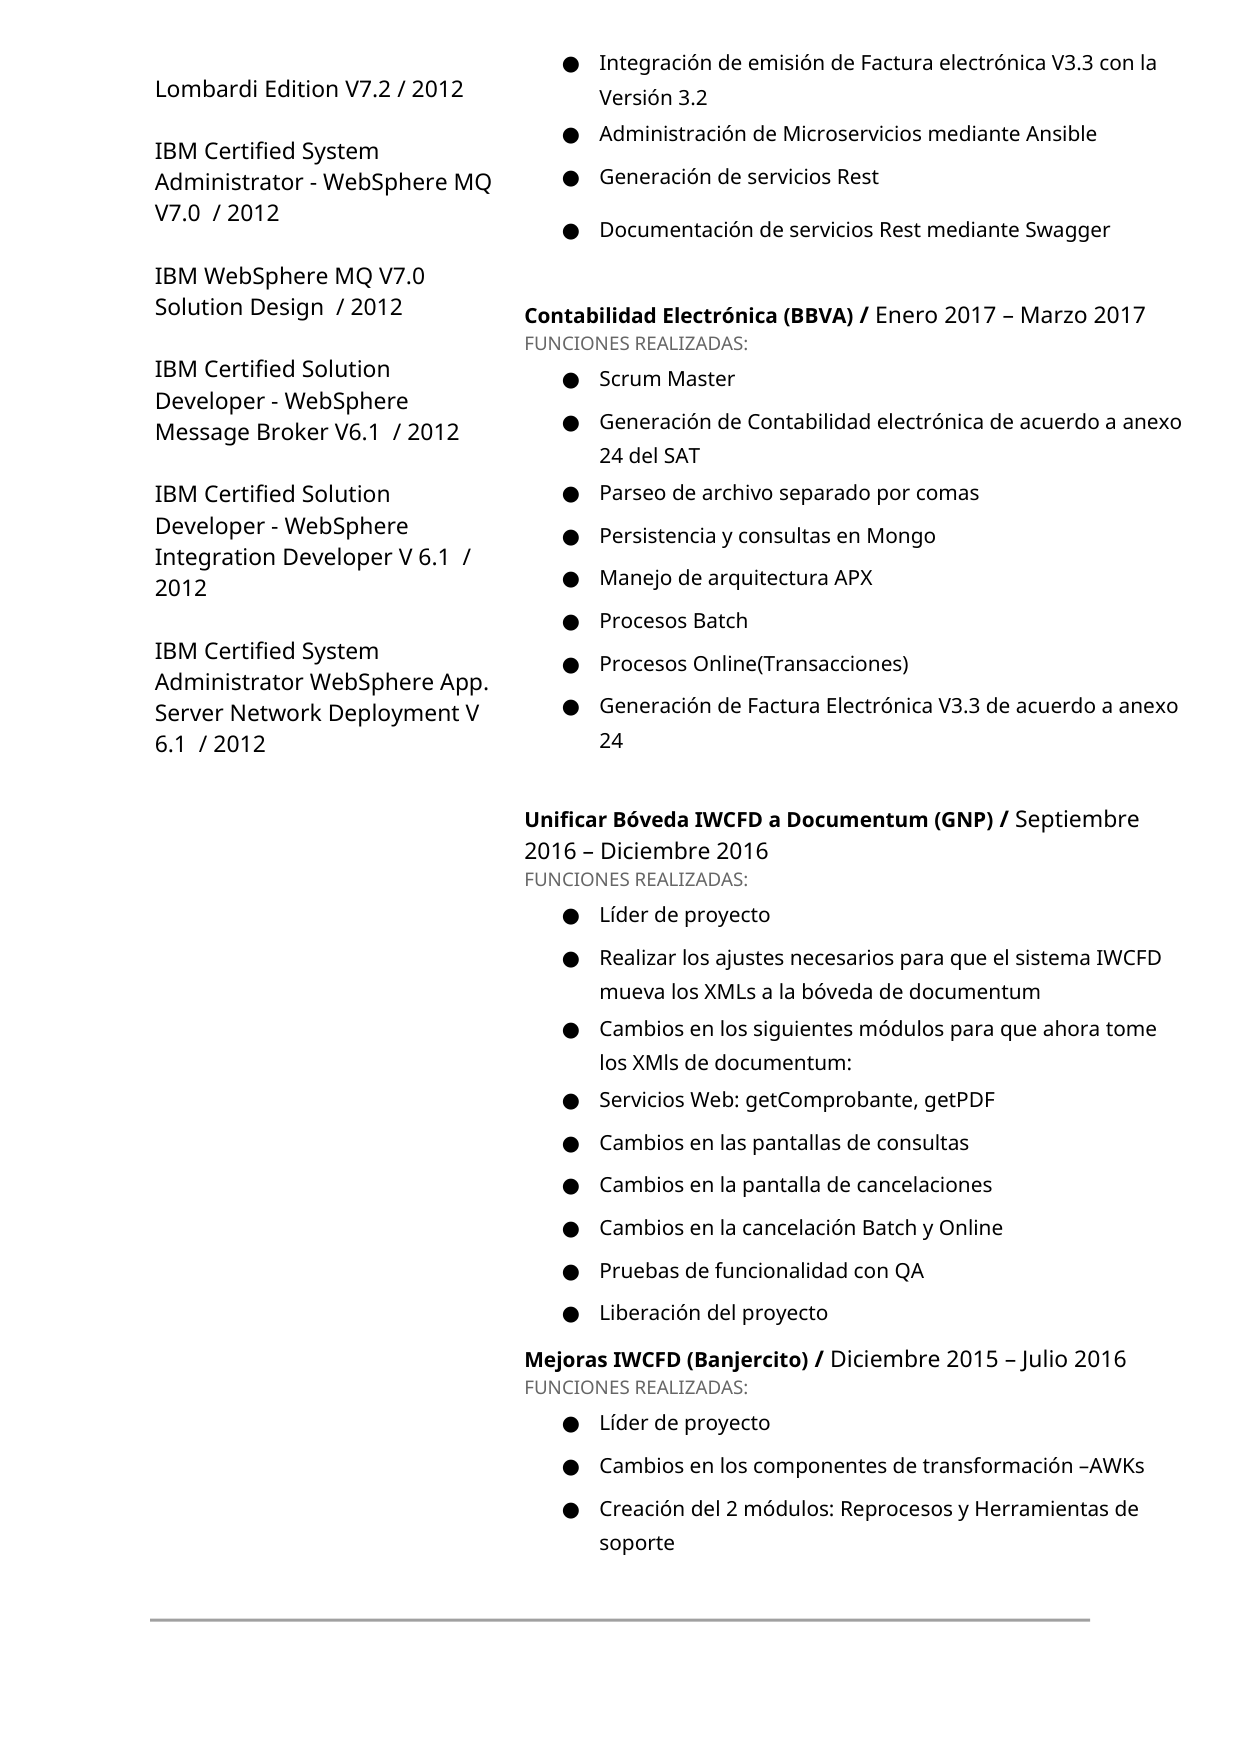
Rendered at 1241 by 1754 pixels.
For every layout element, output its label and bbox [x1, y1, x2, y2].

table_cell [147, 30, 514, 1567]
table_cell [514, 30, 1197, 1567]
